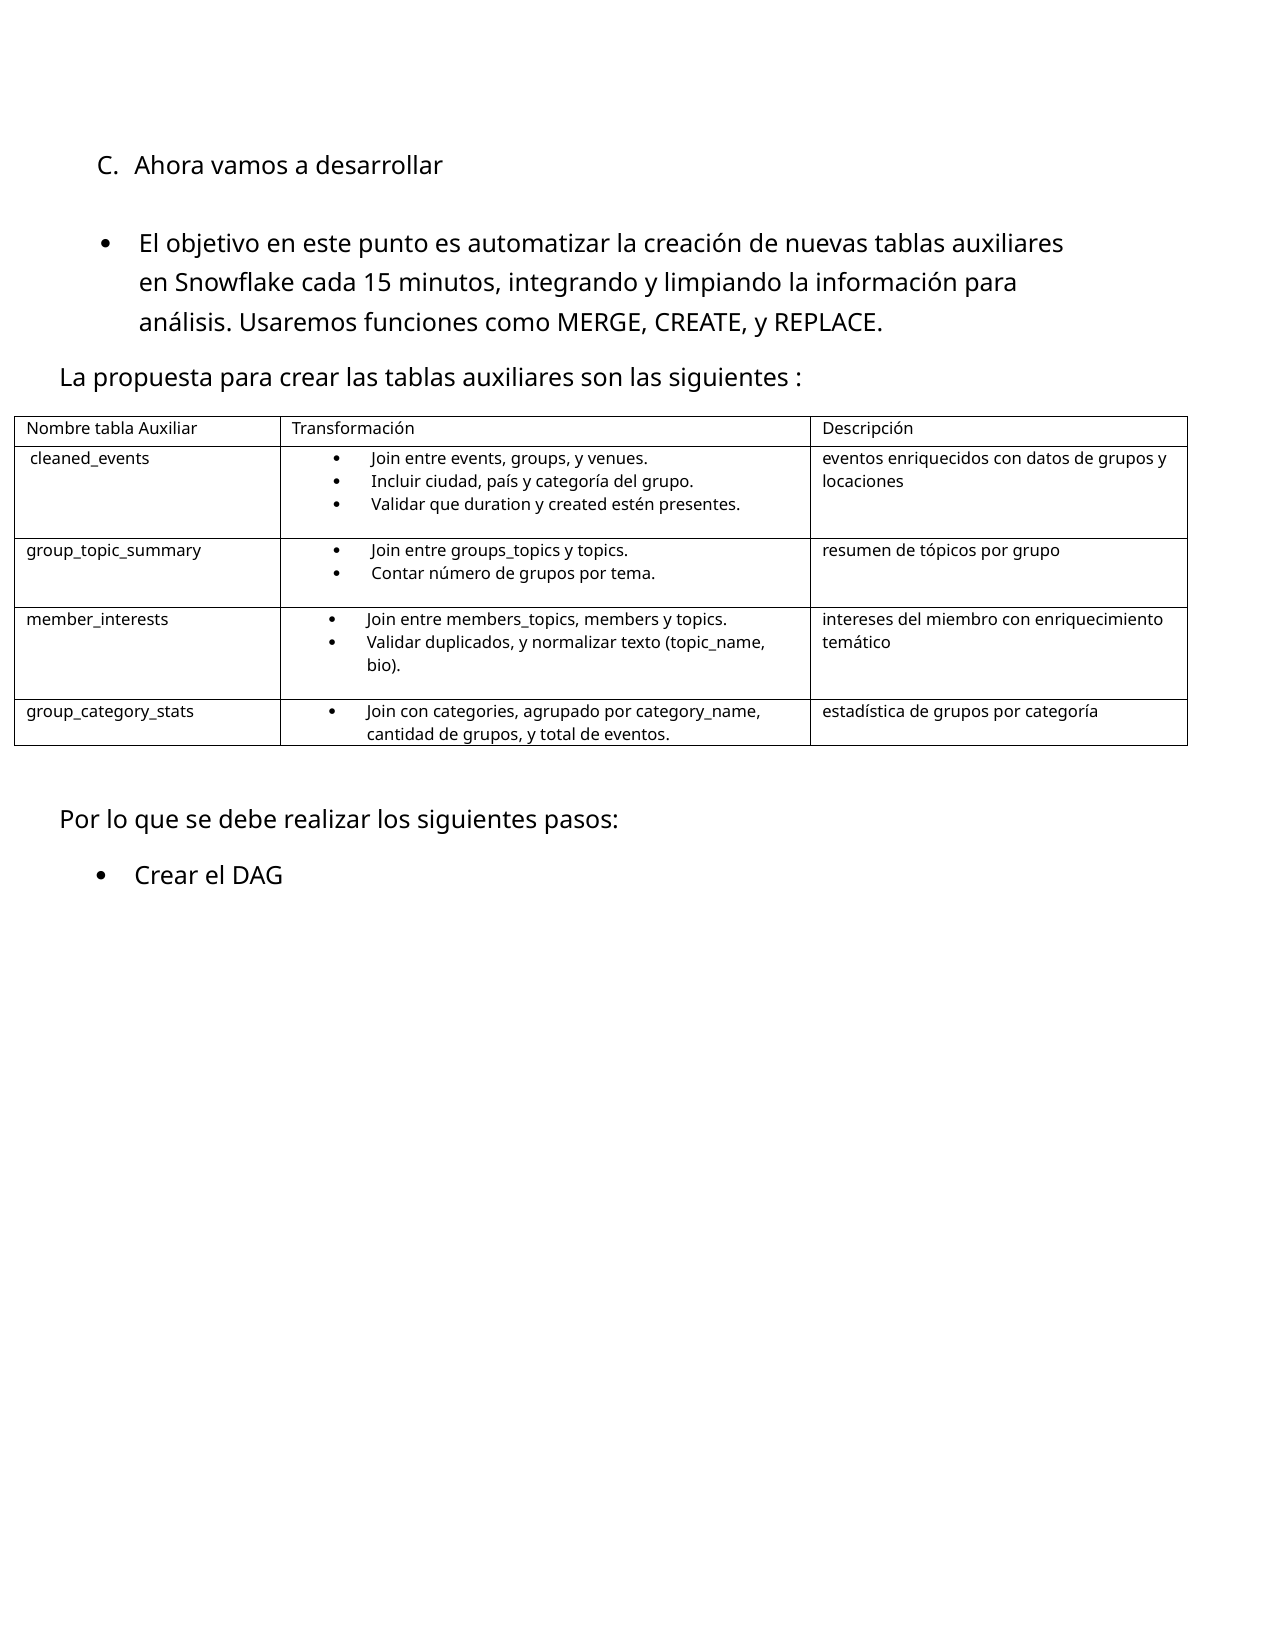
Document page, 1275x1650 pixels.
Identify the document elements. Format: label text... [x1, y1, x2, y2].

table_cell group_topic_summary [15, 539, 280, 607]
table_cell Join entre groups_topics y topics. Contar número de grupos por tema. [281, 539, 810, 607]
list Crear el DAG [97, 858, 1098, 892]
table_cell member_interests [15, 608, 280, 699]
table_cell eventos enriquecidos con datos de grupos y locaciones [811, 447, 1187, 538]
table_cell Join con categories, agrupado por category_name, cantidad de grupos, y total de eventos. [281, 700, 810, 745]
table_cell resumen de tópicos por grupo [811, 539, 1187, 607]
table_header Descripción [811, 417, 1187, 446]
list Ahora vamos a desarrollar [97, 148, 1098, 182]
table_cell Join entre events, groups, y venues. Incluir ciudad, país y categoría del grupo. Validar que duration y created estén presentes. [281, 447, 810, 538]
table_cell estadística de grupos por categoría [811, 700, 1187, 745]
table_header Nombre tabla Auxiliar [15, 417, 280, 446]
table_cell Join entre members_topics, members y topics. Validar duplicados, y normalizar texto (topic_name, bio). [281, 608, 810, 699]
table_cell group_category_stats [15, 700, 280, 745]
table_cell cleaned_events [15, 447, 280, 538]
table_header Transformación [281, 417, 810, 446]
table_cell intereses del miembro con enriquecimiento temático [811, 608, 1187, 699]
text La propuesta para crear las tablas auxiliares son las siguientes : [59, 360, 1098, 394]
list El objetivo en este punto es automatizar la creación de nuevas tablas auxiliares en Snowflake cada 15 minutos, integrando y limpiando la información para análisis. Usaremos funciones como MERGE, CREATE, y REPLACE. [101, 226, 1098, 338]
text Por lo que se debe realizar los siguientes pasos: [59, 802, 1098, 836]
